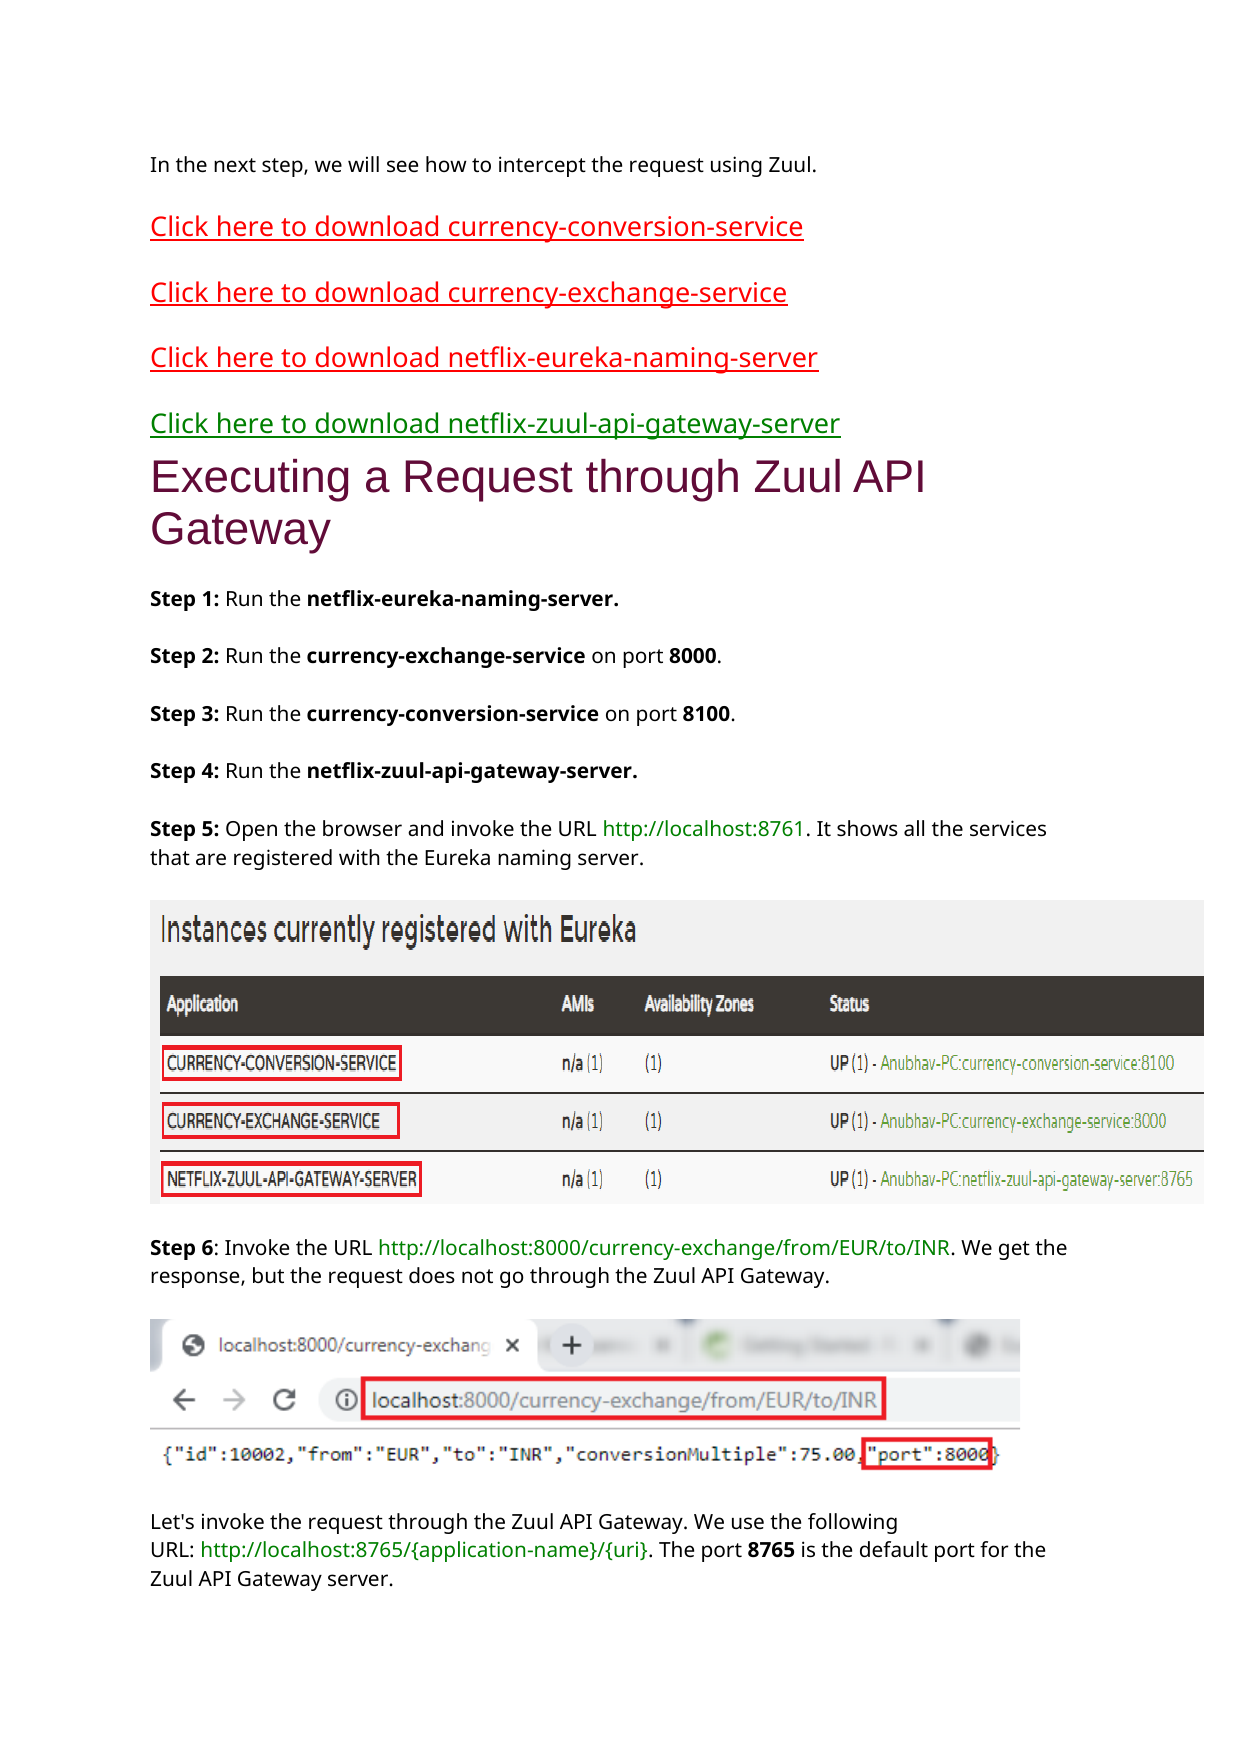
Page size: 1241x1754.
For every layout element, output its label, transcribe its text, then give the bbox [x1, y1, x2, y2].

text Step 3: Run the currency-conversion-service on port 8100. [150, 699, 1090, 727]
text Step 5: Open the browser and invoke the URL http://localhost:8761. It shows all the services that are registered with the Eureka naming server. [150, 814, 1090, 871]
text Step 4: Run the netflix-zuul-api-gateway-server. [150, 757, 1090, 785]
picture [150, 900, 1204, 1204]
text Executing a Request through Zuul API Gateway [150, 449, 1090, 554]
text Click here to download currency-conversion-service [150, 208, 1090, 244]
text In the next step, we will see how to intercept the request using Zuul. [150, 150, 1090, 178]
text Step 2: Run the currency-exchange-service on port 8000. [150, 641, 1090, 670]
text Step 1: Run the netflix-eureka-naming-server. [150, 584, 1090, 612]
text Step 6: Invoke the URL http://localhost:8000/currency-exchange/from/EUR/to/INR. We get the response, but the request does not go through the Zuul API Gateway. [150, 1233, 1090, 1290]
text Click here to download netflix-zuul-api-gateway-server [150, 404, 1090, 441]
picture [150, 1319, 1021, 1478]
text Click here to download netflix-eureka-naming-server [150, 339, 1090, 376]
text Let's invoke the request through the Zuul API Gateway. We use the following URL: http://localhost:8765/{application-name}/{uri}. The port 8765 is the default port for the Zuul API Gateway server. [150, 1507, 1090, 1592]
text Click here to download currency-exchange-service [150, 273, 1090, 310]
